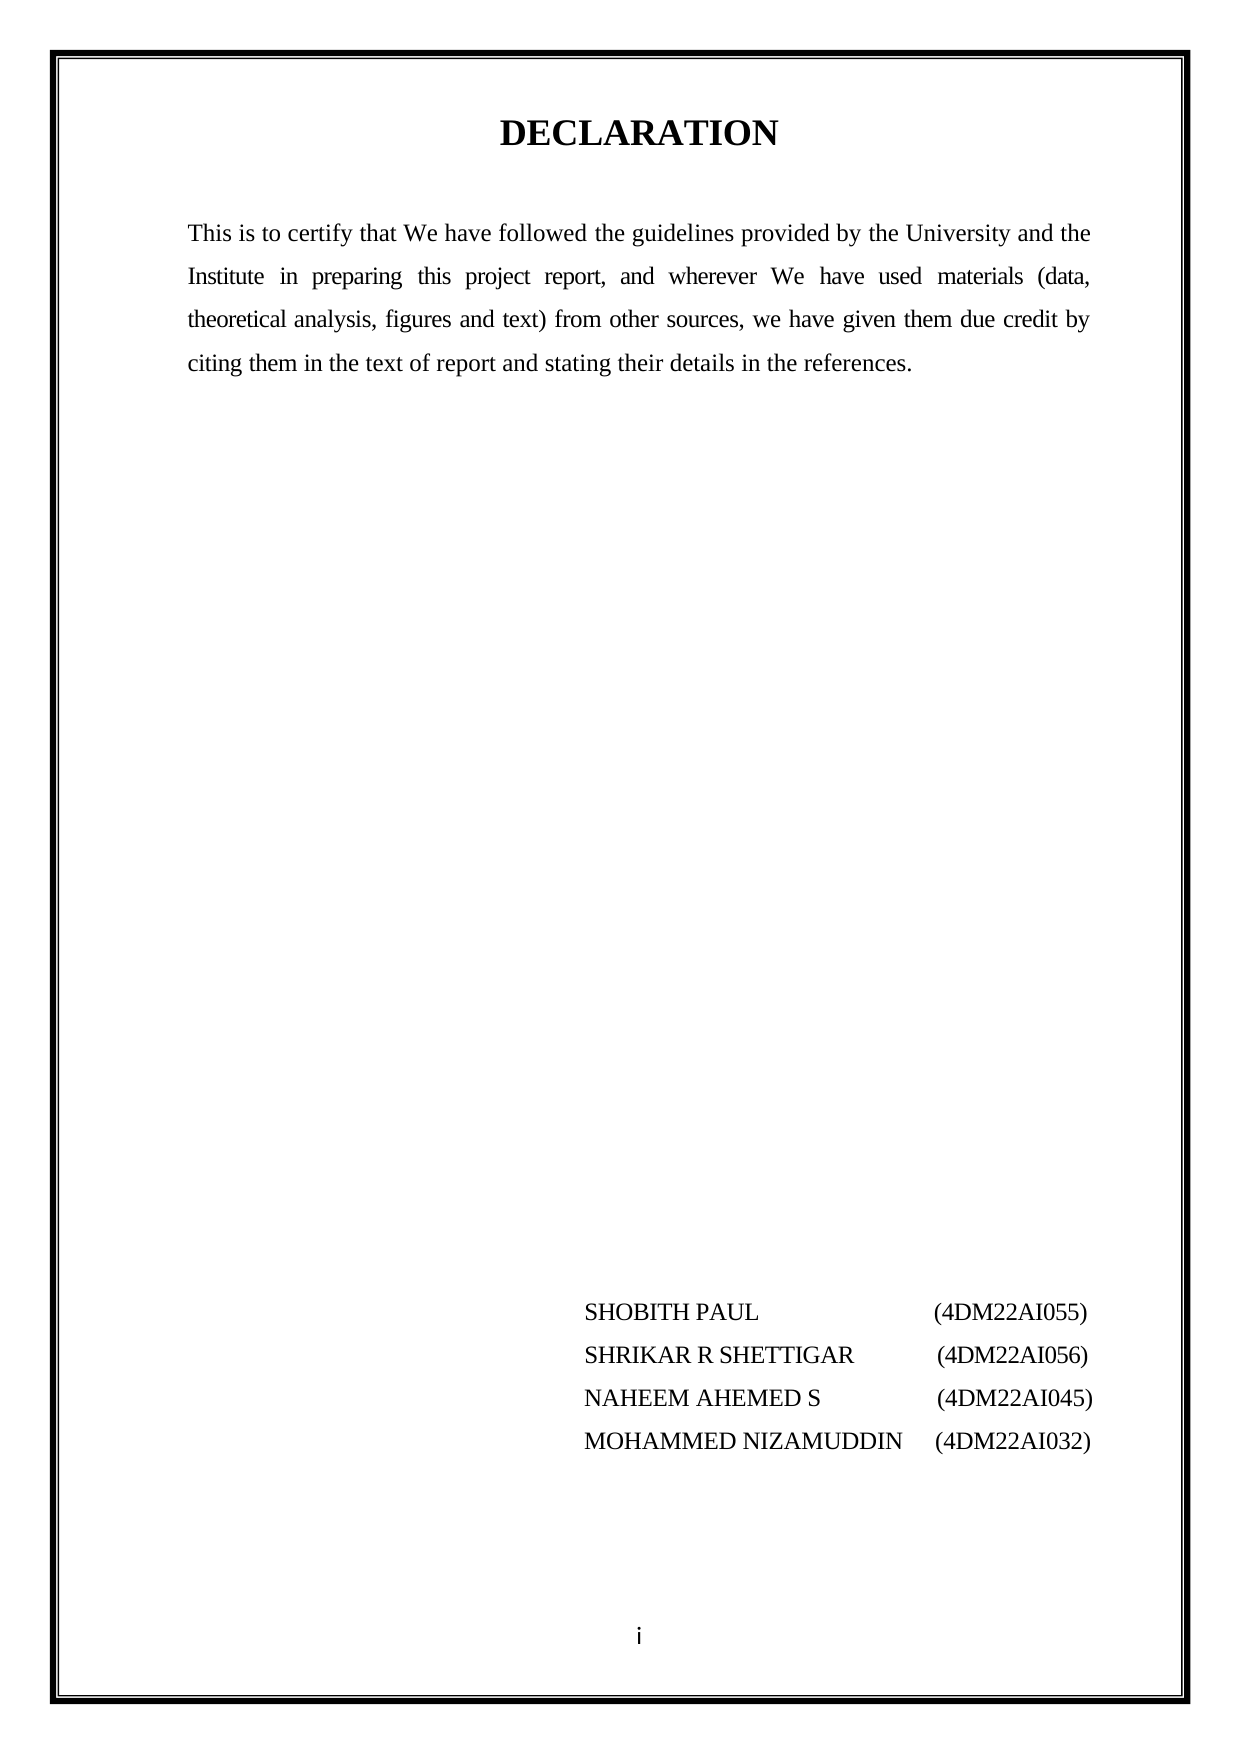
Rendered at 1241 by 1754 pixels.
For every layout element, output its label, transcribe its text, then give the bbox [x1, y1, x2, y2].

text MOHAMMED NIZAMUDDIN (4DM22AI032) [584, 1426, 1122, 1455]
text SHOBITH PAUL (4DM22AI055) [578, 1297, 1091, 1325]
text NAHEEM AHEMED S (4DM22AI045) [584, 1383, 1122, 1412]
subtitle DECLARATION [206, 111, 1072, 154]
text This is to certify that We have followed the guidelines provided by the University and the Institute in preparing this project report, and wherever We have used materials (data, theoretical analysis, figures and text) from other sources, we have given them due credit by citing them in the text of report and stating their details in the references. [187, 218, 1091, 376]
text SHRIKAR R SHETTIGAR (4DM22AI056) [578, 1340, 1091, 1368]
